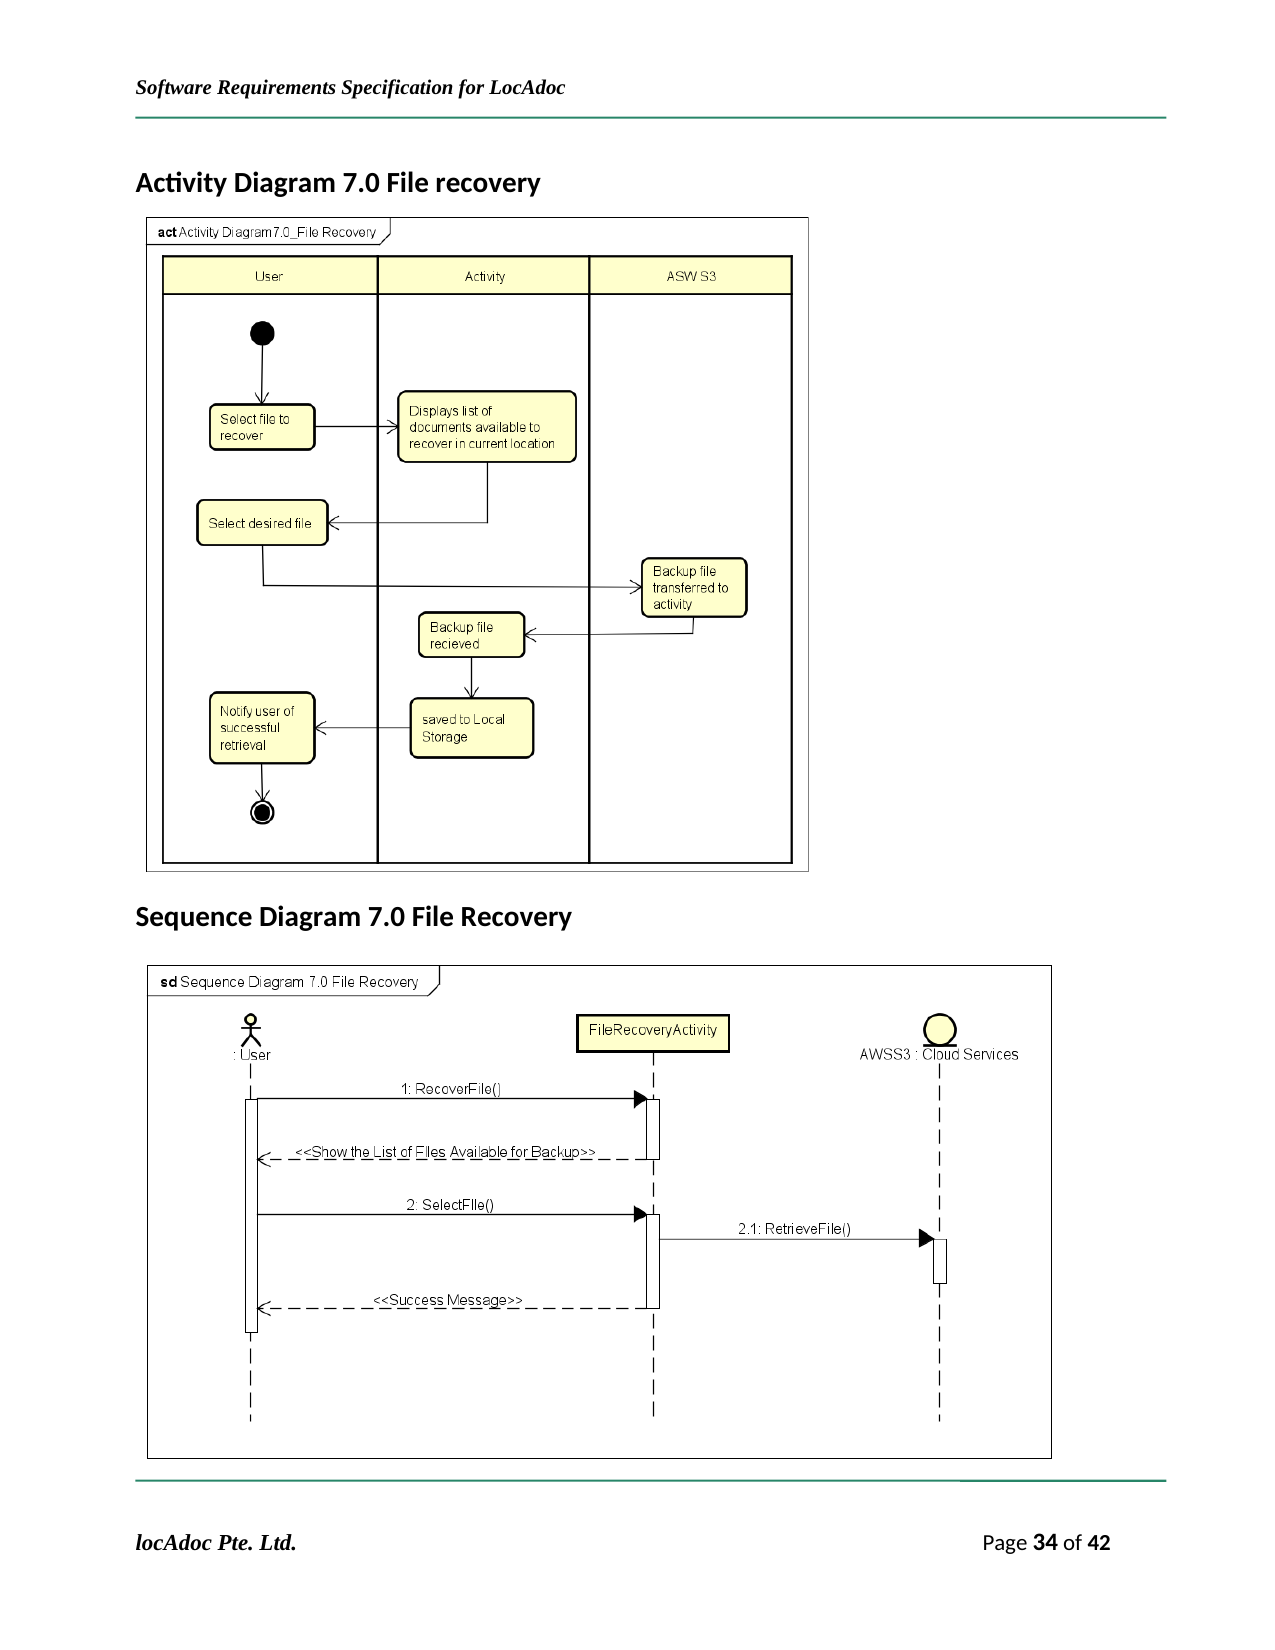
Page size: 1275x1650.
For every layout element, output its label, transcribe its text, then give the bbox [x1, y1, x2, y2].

picture [135, 953, 1063, 1467]
subtitle Activity Diagram 7.0 File recovery [135, 164, 1137, 200]
picture [135, 206, 818, 880]
text Sequence Diagram 7.0 File Recovery [135, 898, 1137, 934]
